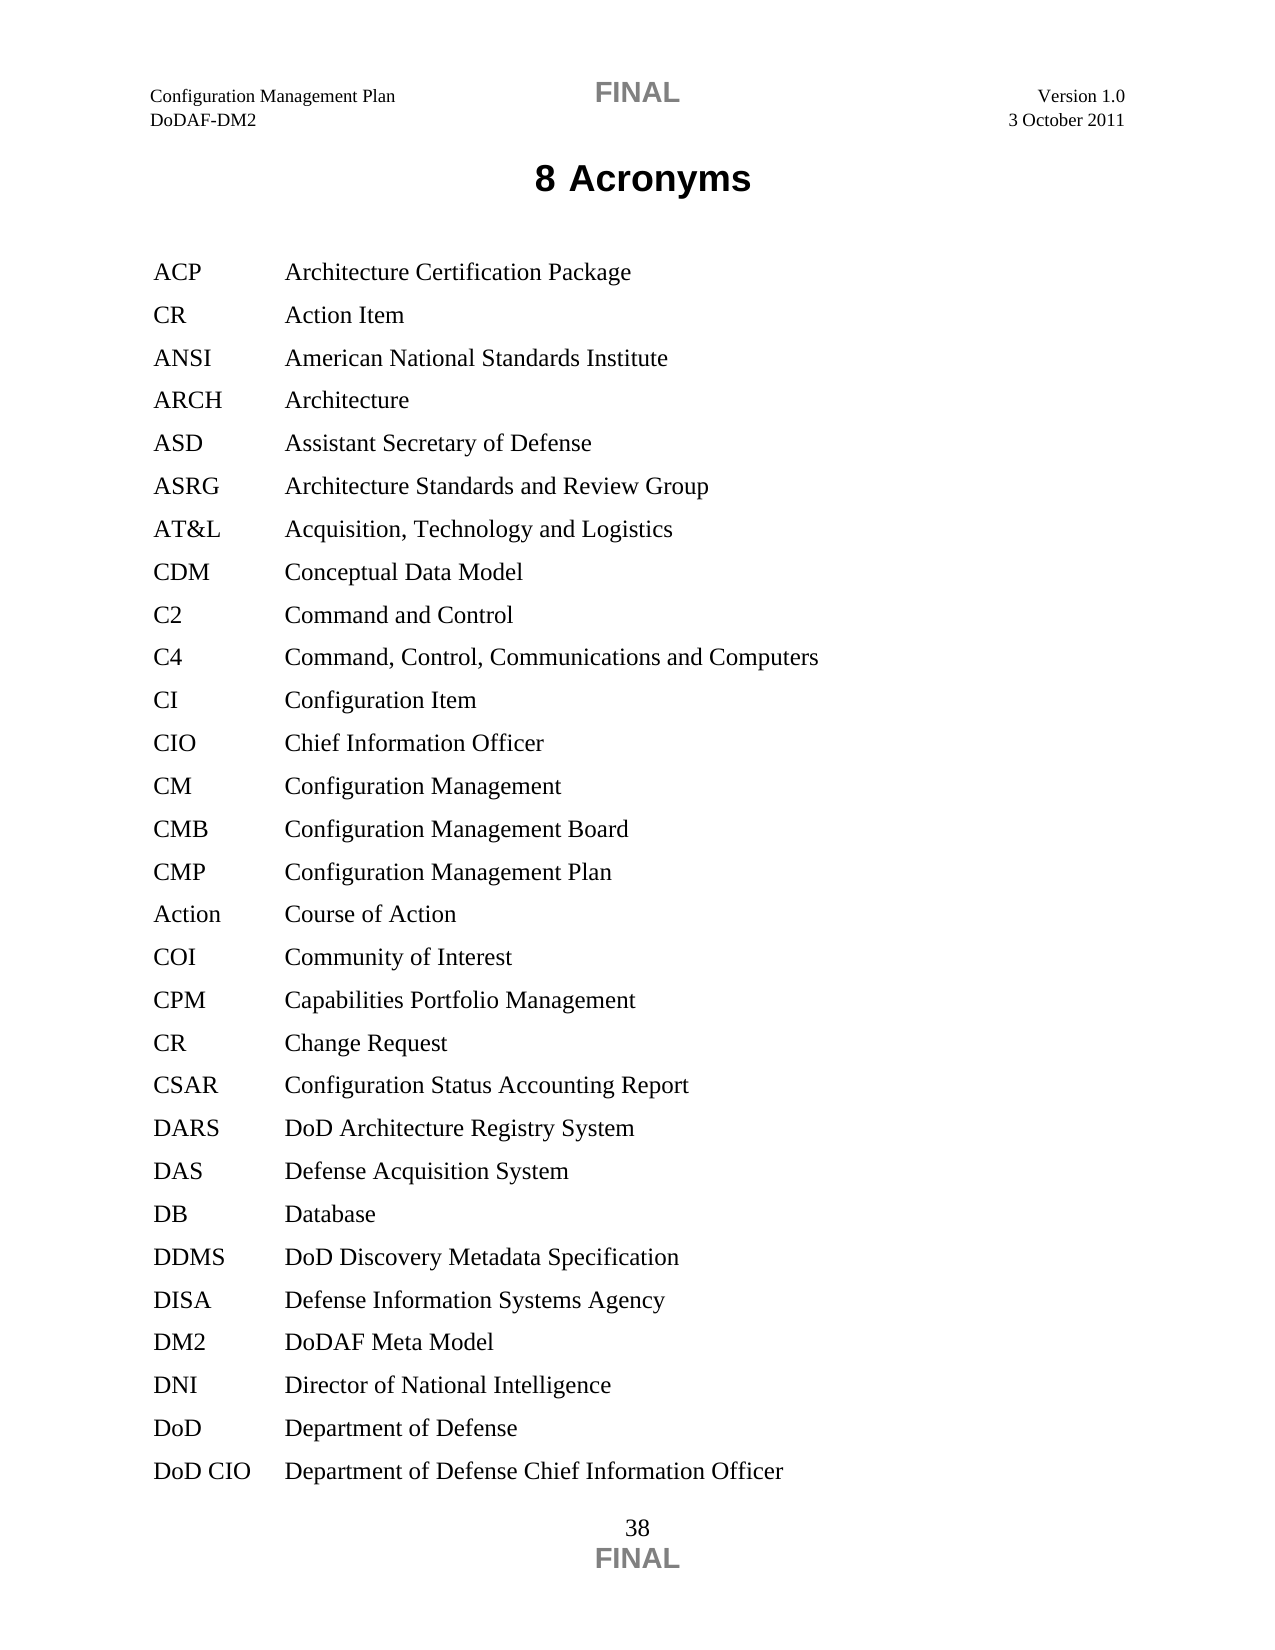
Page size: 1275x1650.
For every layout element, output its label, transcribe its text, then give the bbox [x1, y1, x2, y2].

table_cell Defense Acquisition System [283, 1149, 1058, 1191]
table_cell AT&L [152, 506, 283, 549]
table_cell C2 [152, 592, 283, 635]
table_cell COI [152, 934, 283, 977]
table_cell DB [152, 1191, 283, 1234]
table_cell CI [152, 678, 283, 720]
table_cell Configuration Status Accounting Report [283, 1063, 1058, 1106]
table_cell CR [152, 1020, 283, 1063]
table_cell Conceptual Data Model [283, 549, 1058, 592]
table_cell Database [283, 1191, 1058, 1234]
table_cell DoDAF Meta Model [283, 1320, 1058, 1362]
table_cell Command and Control [283, 592, 1058, 635]
table_cell Configuration Item [283, 678, 1058, 720]
table_cell Change Request [283, 1020, 1058, 1063]
table_cell ASRG [152, 464, 283, 506]
table_cell CPM [152, 977, 283, 1020]
table_cell American National Standards Institute [283, 335, 1058, 378]
table_cell DoD CIO [152, 1448, 283, 1491]
subtitle Acronyms [161, 156, 1125, 199]
table_cell DNI [152, 1363, 283, 1405]
table_cell Department of Defense Chief Information Officer [283, 1448, 1058, 1491]
table_cell CIO [152, 720, 283, 763]
table_cell Director of National Intelligence [283, 1363, 1058, 1405]
table_cell Chief Information Officer [283, 720, 1058, 763]
table_cell Action [152, 892, 283, 934]
table_cell Command, Control, Communications and Computers [283, 635, 1058, 677]
table_cell Configuration Management Plan [283, 849, 1058, 892]
table_cell Community of Interest [283, 934, 1058, 977]
table_cell Configuration Management Board [283, 806, 1058, 849]
table_cell CM [152, 763, 283, 806]
table_cell Acquisition, Technology and Logistics [283, 506, 1058, 549]
table_header Architecture Certification Package [283, 249, 1058, 292]
table_cell DARS [152, 1106, 283, 1148]
table_cell DoD [152, 1405, 283, 1448]
table_cell Capabilities Portfolio Management [283, 977, 1058, 1020]
table_cell DISA [152, 1277, 283, 1320]
table_cell CDM [152, 549, 283, 592]
table_cell DDMS [152, 1234, 283, 1277]
table_cell DM2 [152, 1320, 283, 1362]
table_cell Course of Action [283, 892, 1058, 934]
table_cell DoD Discovery Metadata Specification [283, 1234, 1058, 1277]
table_cell ARCH [152, 378, 283, 421]
table_cell ANSI [152, 335, 283, 378]
table_cell C4 [152, 635, 283, 677]
table_cell Department of Defense [283, 1405, 1058, 1448]
table_cell DAS [152, 1149, 283, 1191]
table_cell CSAR [152, 1063, 283, 1106]
table_header ACP [152, 249, 283, 292]
table_cell Action Item [283, 292, 1058, 335]
table_cell CMP [152, 849, 283, 892]
table_cell Architecture Standards and Review Group [283, 464, 1058, 506]
table_cell Configuration Management [283, 763, 1058, 806]
table_cell DoD Architecture Registry System [283, 1106, 1058, 1148]
table_cell Assistant Secretary of Defense [283, 421, 1058, 463]
table_cell CR [152, 292, 283, 335]
table_cell CMB [152, 806, 283, 849]
table_cell ASD [152, 421, 283, 463]
table_cell Architecture [283, 378, 1058, 421]
table_cell Defense Information Systems Agency [283, 1277, 1058, 1320]
